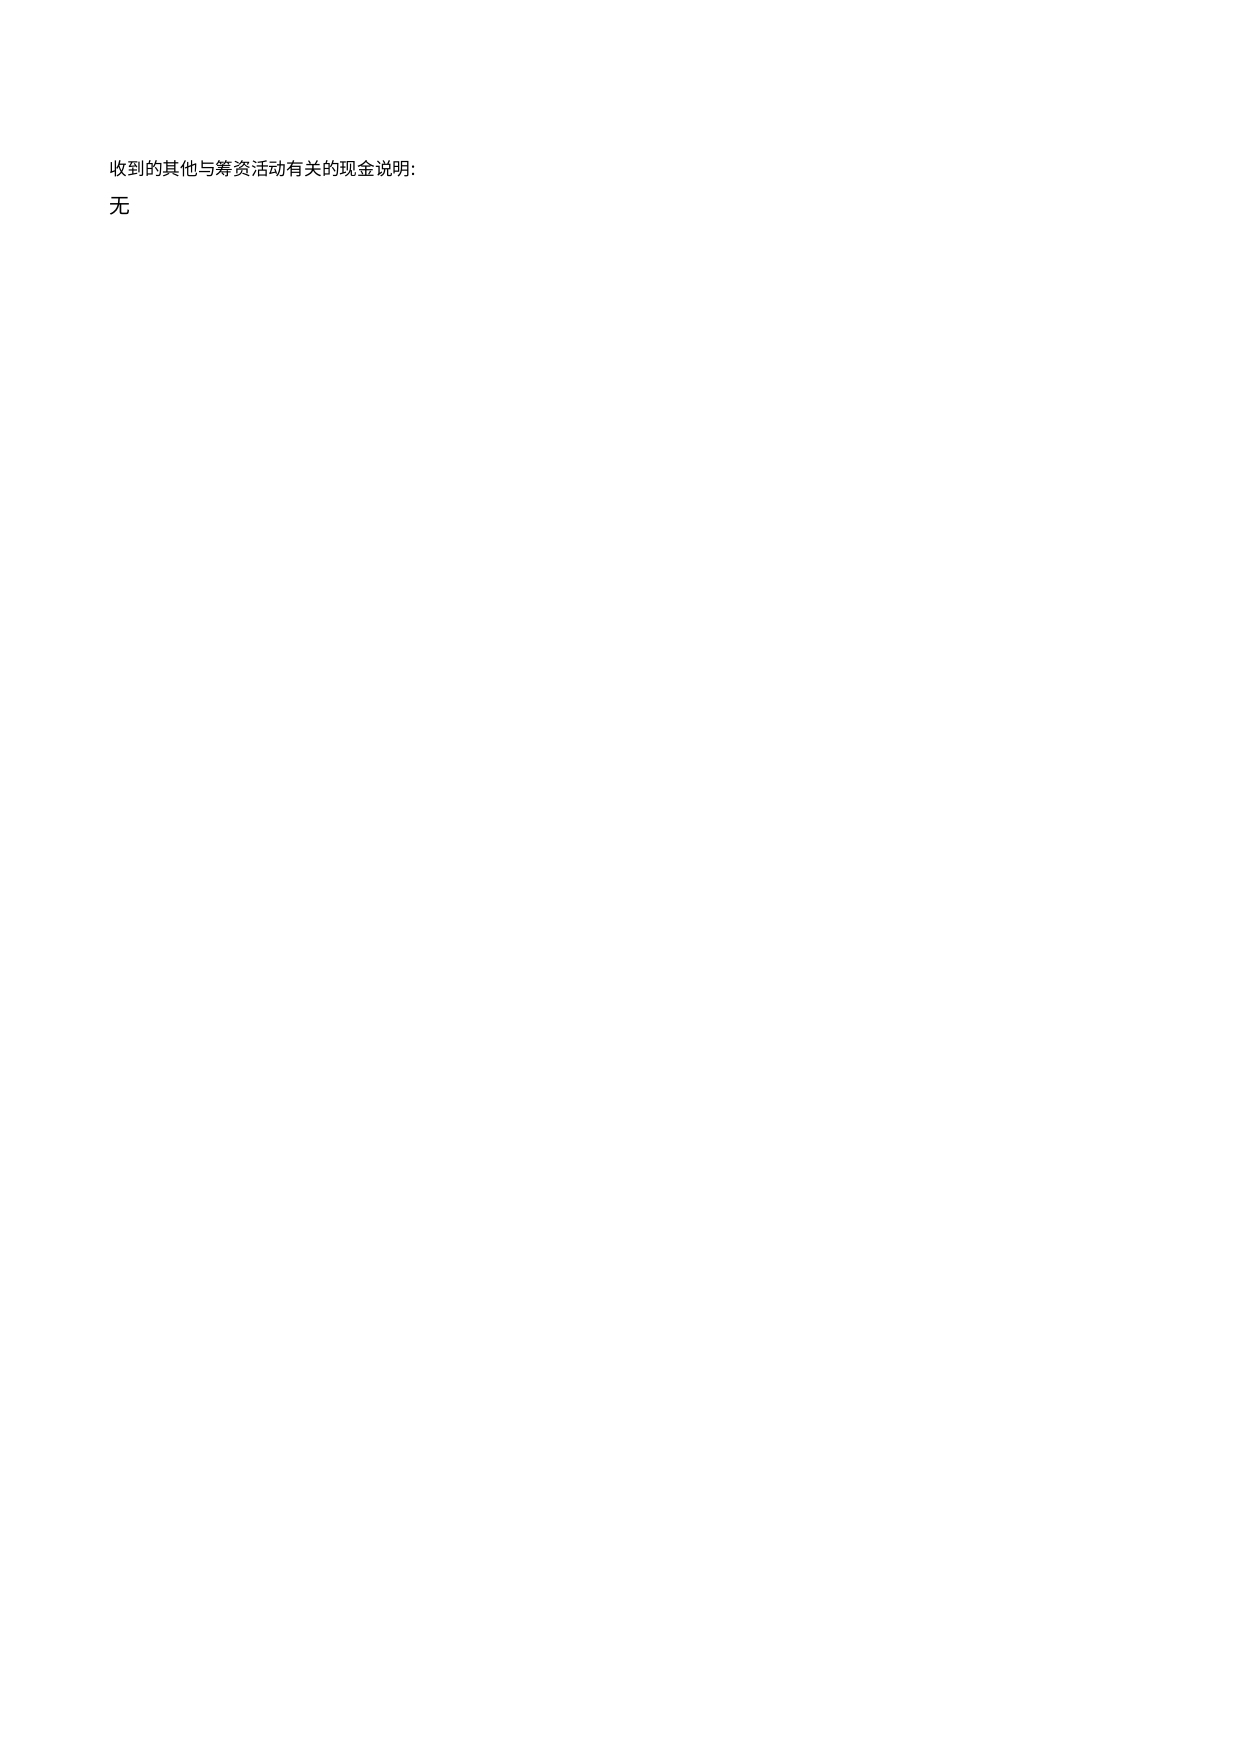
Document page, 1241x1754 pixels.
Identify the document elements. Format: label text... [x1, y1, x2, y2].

text 收到的其他与筹资活动有关的现金说明: [109, 145, 1131, 183]
text 无 [109, 183, 1131, 221]
